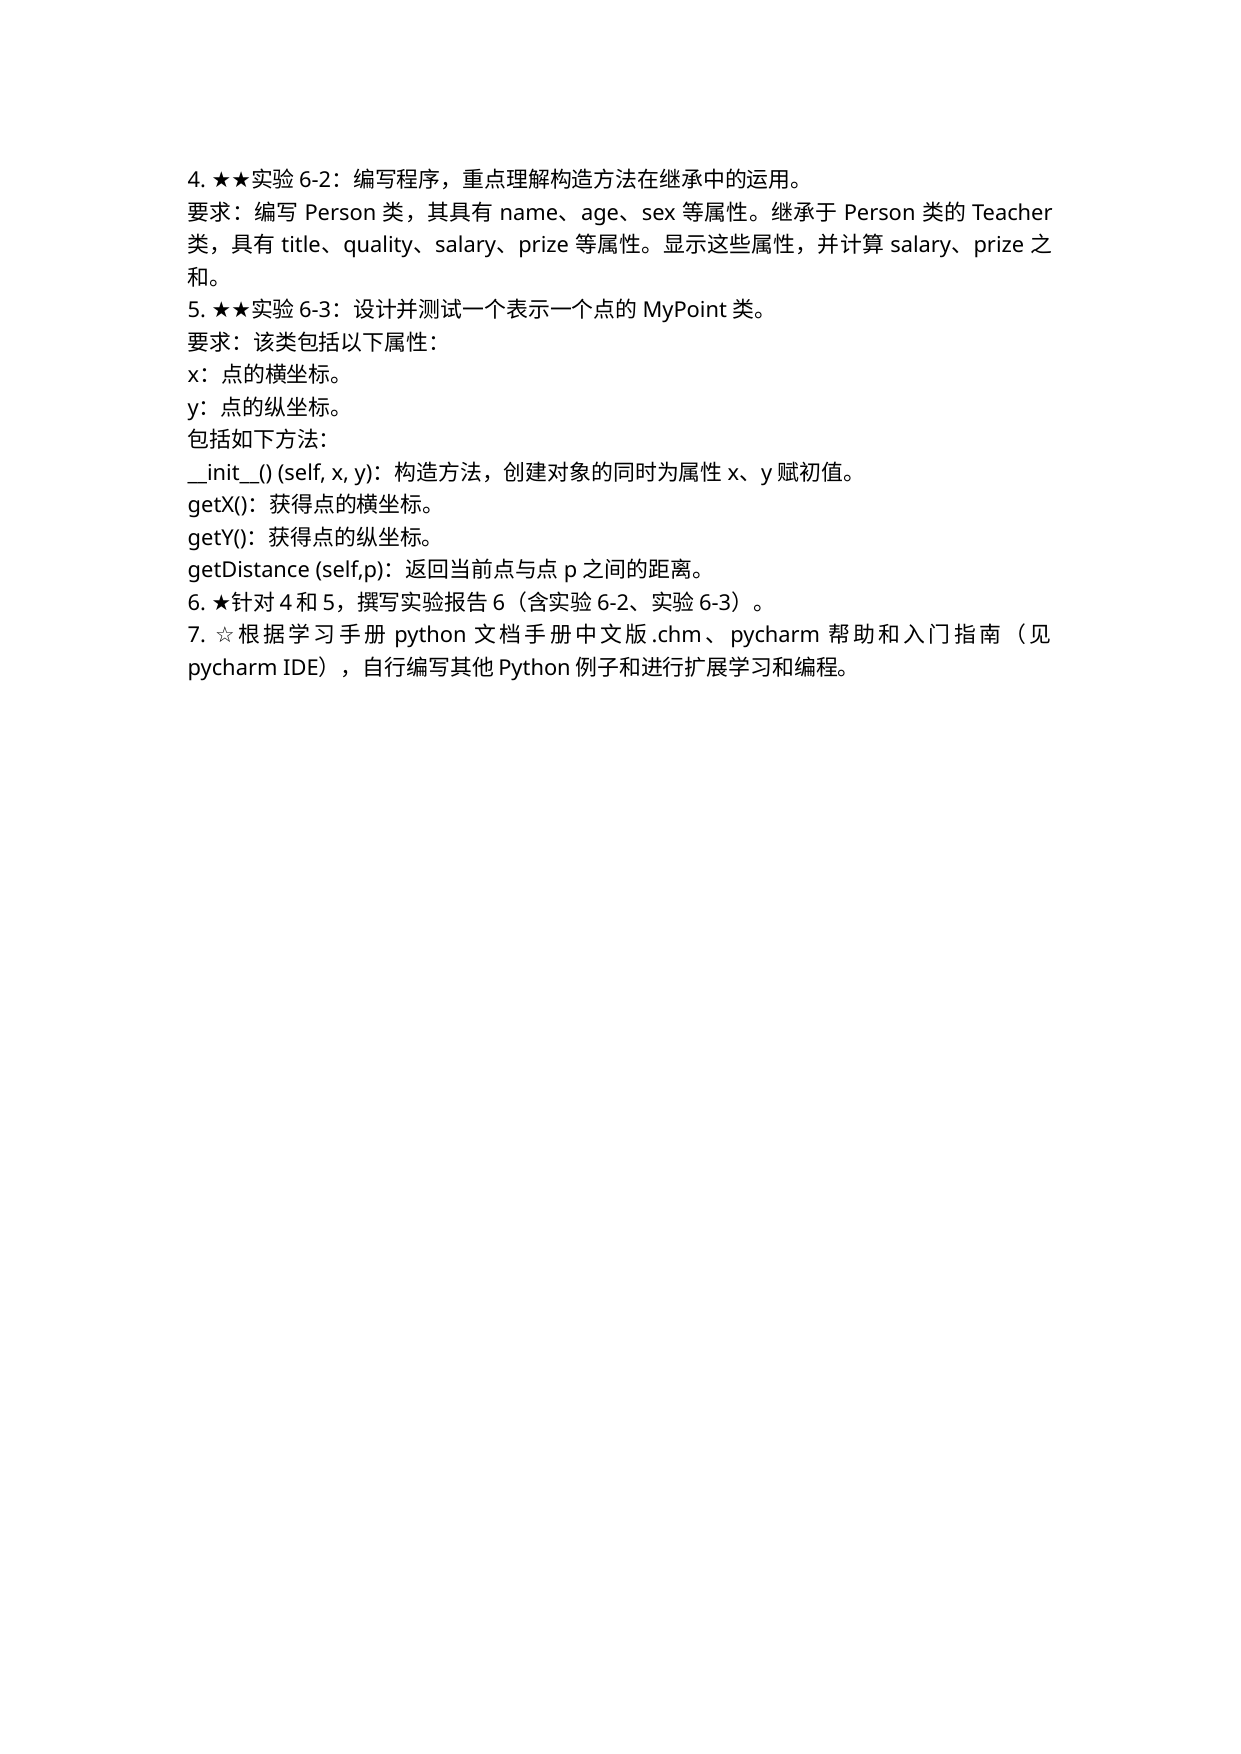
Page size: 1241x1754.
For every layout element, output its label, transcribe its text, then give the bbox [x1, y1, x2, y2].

text getDistance (self,p)：返回当前点与点 p 之间的距离。 [187, 552, 1053, 584]
text getY()：获得点的纵坐标。 [187, 519, 1053, 552]
text 5. ★★实验6-3：设计并测试一个表示一个点的 MyPoint 类。 [187, 292, 1053, 324]
text getX()：获得点的横坐标。 [187, 487, 1053, 519]
text 要求：编写 Person 类，其具有 name、age、sex 等属性。继承于 Person 类的 Teacher 类，具有 title、quality、salary、prize 等属性。显示这些属性，并计算 salary、prize 之和。 [187, 194, 1053, 292]
text x：点的横坐标。 [187, 357, 1053, 389]
text 4. ★★实验6-2：编写程序，重点理解构造方法在继承中的运用。 [187, 162, 1053, 194]
text 6. ★针对4和5，撰写实验报告6（含实验6-2、实验6-3）。 [187, 584, 1053, 617]
text __init__() (self, x, y)：构造方法，创建对象的同时为属性 x、y 赋初值。 [187, 454, 1053, 487]
text 要求：该类包括以下属性： [187, 324, 1053, 357]
text y：点的纵坐标。 [187, 389, 1053, 422]
text 7. ☆根据学习手册python文档手册中文版.chm、pycharm帮助和入门指南（见pycharm IDE），自行编写其他Python例子和进行扩展学习和编程。 [187, 617, 1053, 682]
text 包括如下方法： [187, 422, 1053, 454]
